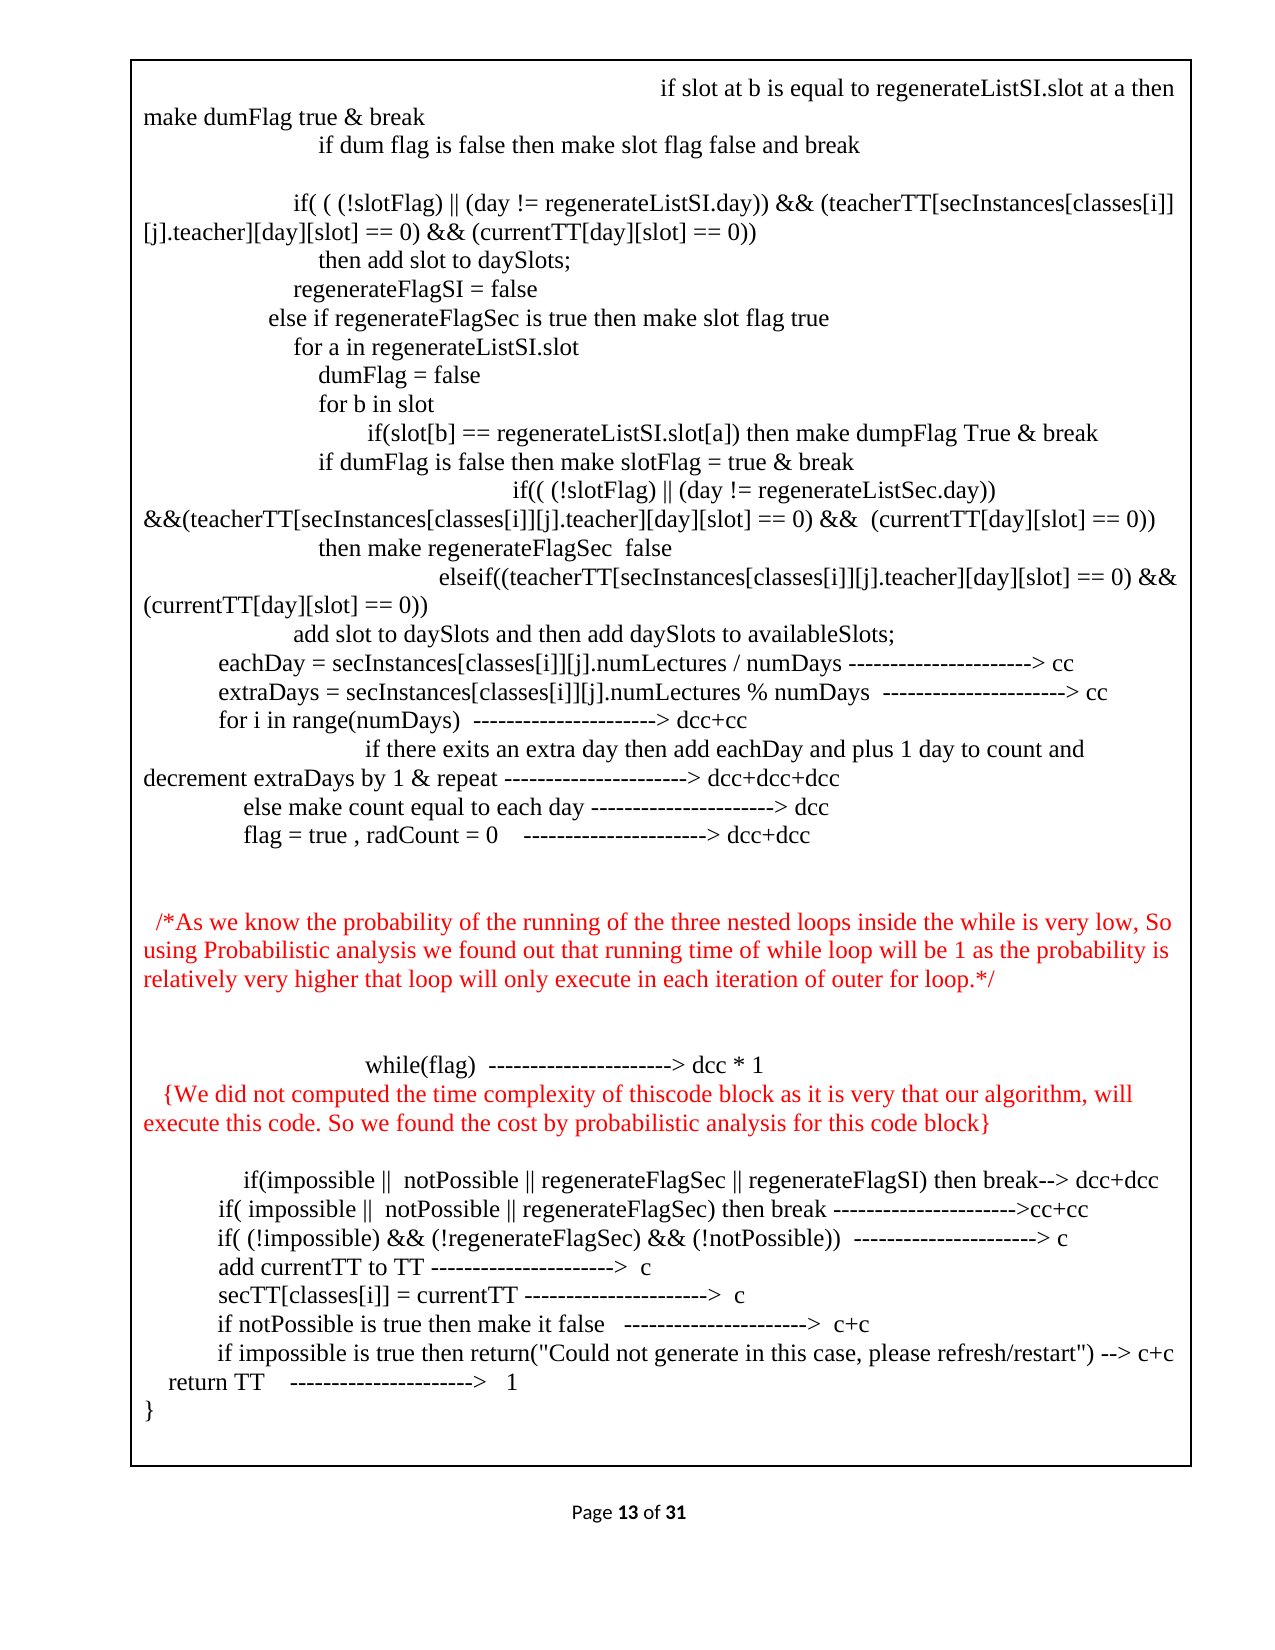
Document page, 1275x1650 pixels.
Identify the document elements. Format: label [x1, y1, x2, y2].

table_cell [132, 61, 1190, 1465]
